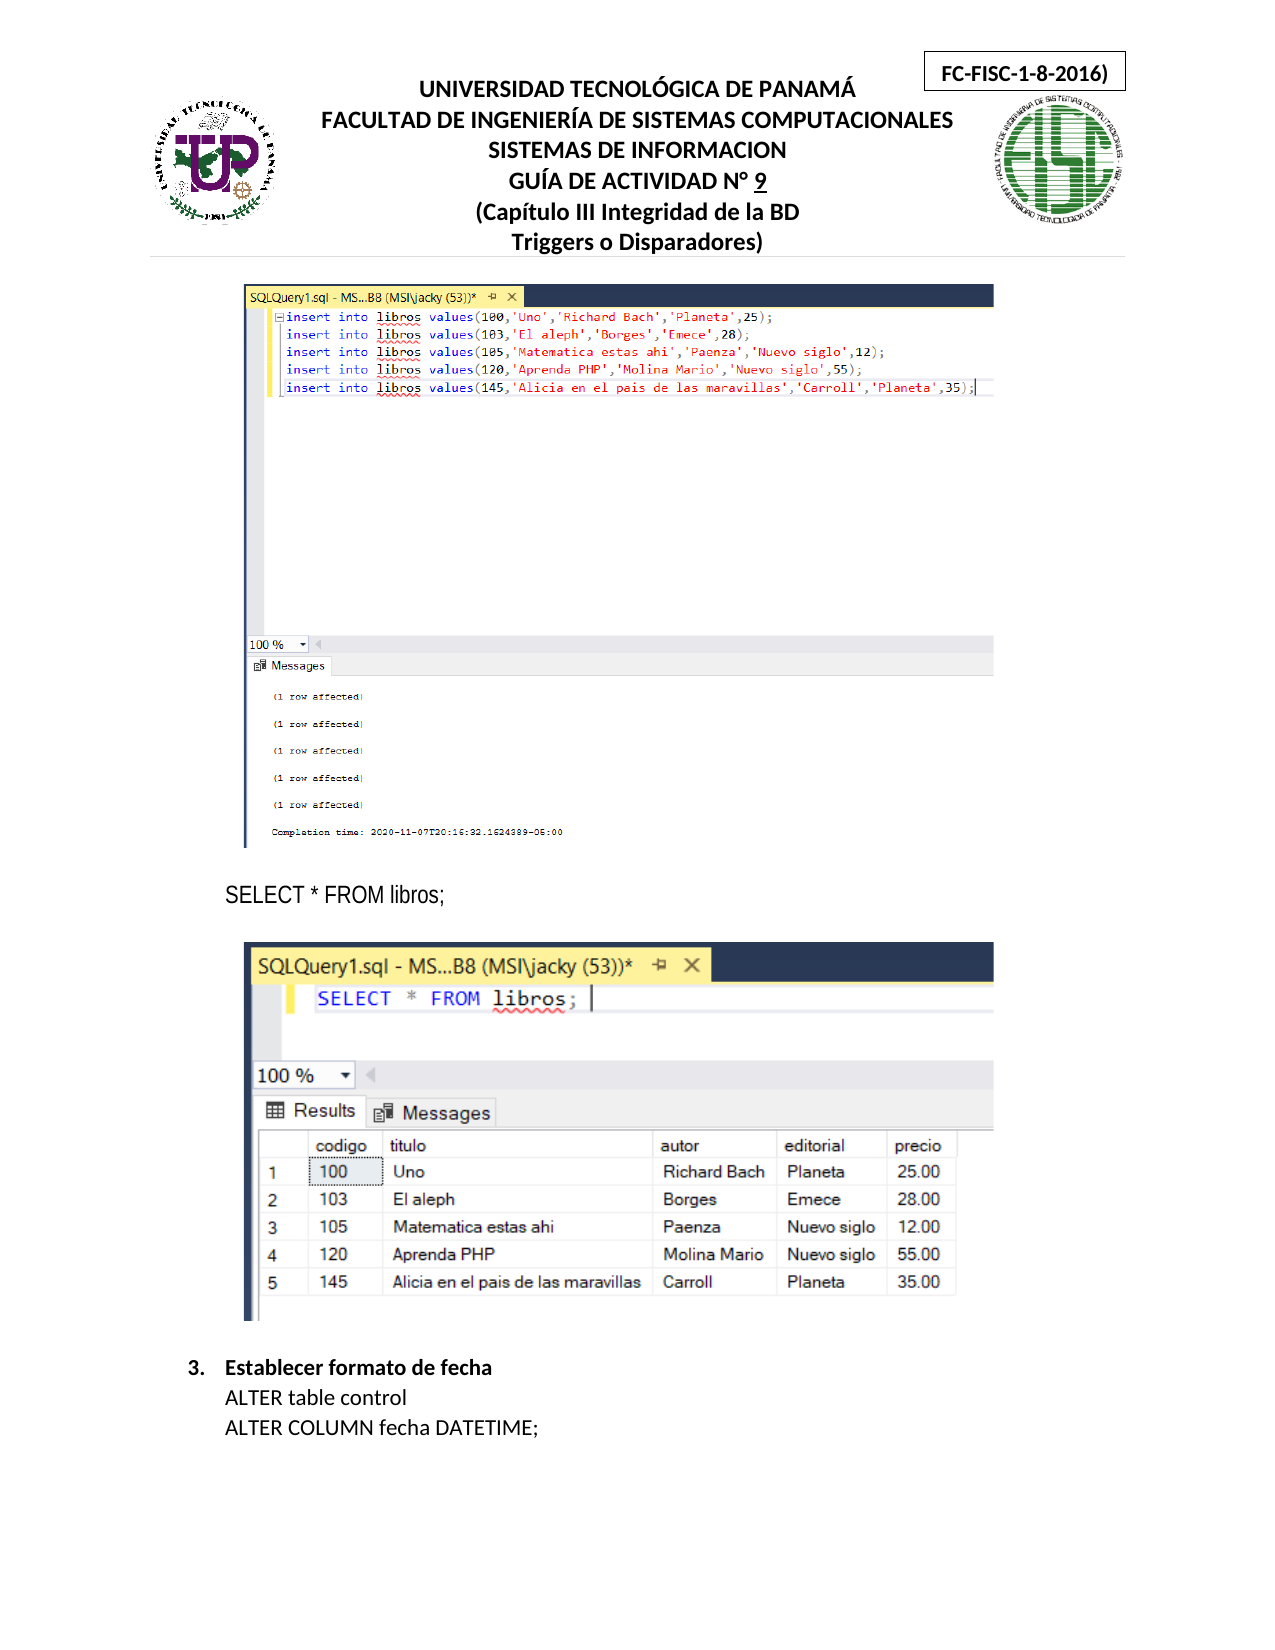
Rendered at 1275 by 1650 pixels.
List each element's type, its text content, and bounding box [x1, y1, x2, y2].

text SELECT * FROM libros; [187, 880, 1125, 909]
text ALTER table control [187, 1383, 1125, 1411]
picture [990, 91, 1125, 226]
list Establecer formato de fecha [187, 1353, 1125, 1381]
picture [150, 96, 279, 225]
text ALTER COLUMN fecha DATETIME; [187, 1413, 1125, 1441]
